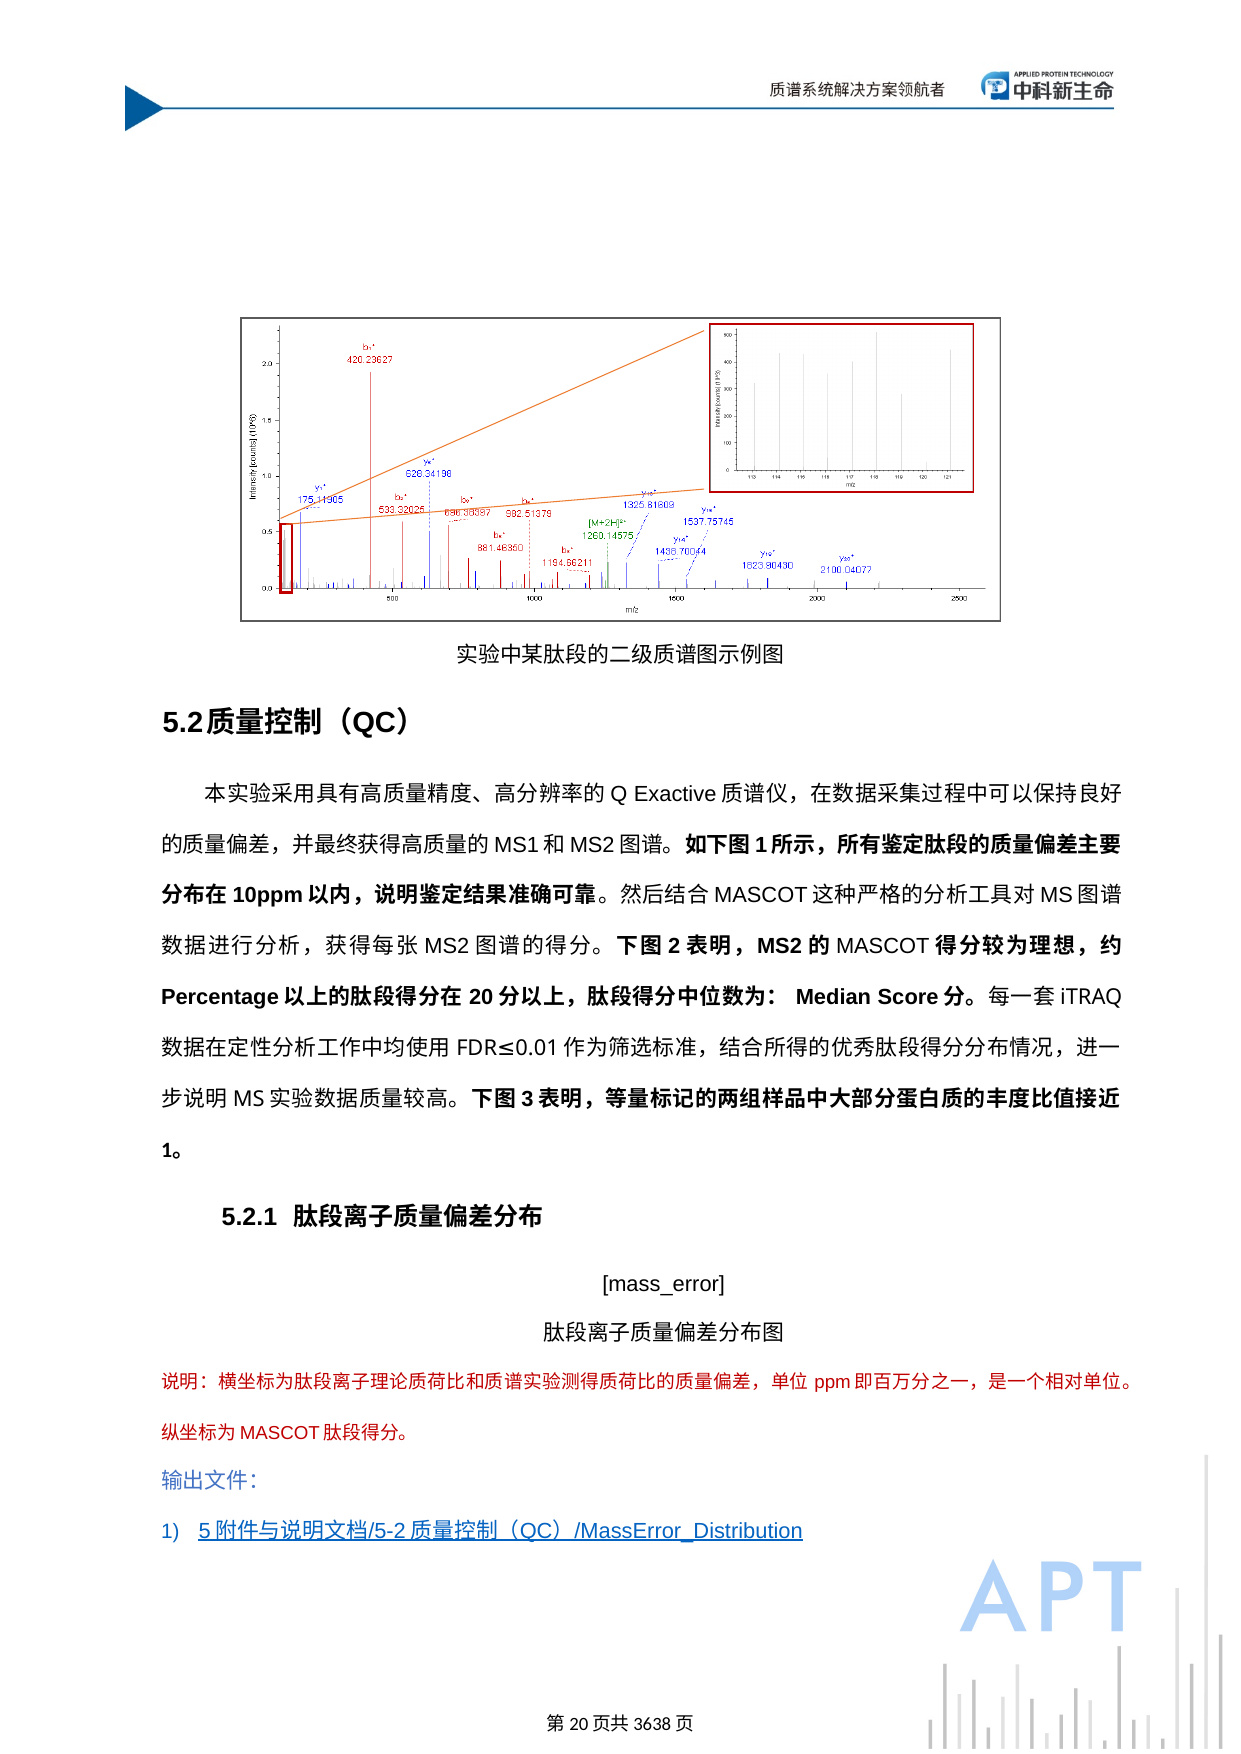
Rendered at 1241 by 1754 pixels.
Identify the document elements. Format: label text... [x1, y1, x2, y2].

picture [0, 1450, 1241, 1749]
text 本实验采用具有高质量精度、高分辨率的Q Exactive质谱仪，在数据采集过程中可以保持良好的质量偏差，并最终获得高质量的MS1和MS2图谱。如下图1所示，所有鉴定肽段的质量偏差主要分布在10ppm以内，说明鉴定结果准确可靠。然后结合MASCOT这种严格的分析工具对MS图谱数据进行分析，获得每张MS2图谱的得分。下图2表明，MS2的MASCOT得分较为理想，约Percentage以上的肽段得分在 20分以上，肽段得分中位数为： Median Score分。每一套iTRAQ数据在定性分析工作中均使用FDR≤0.01作为筛选标准，结合所得的优秀肽段得分分布情况，进一步说明MS实验数据质量较高。下图3表明，等量标记的两组样品中大部分蛋白质的丰度比值接近1。 [161, 774, 1122, 1165]
text 输出文件： [161, 1462, 1122, 1496]
list 质量控制（QC） [162, 685, 1122, 753]
picture [125, 8, 1123, 135]
picture [242, 319, 1000, 620]
list 5附件与说明文档/5-2质量控制（QC）/MassError_Distribution [161, 1511, 1122, 1545]
list 肽段离子质量偏差分布 [118, 1181, 1122, 1249]
text 肽段离子质量偏差分布图 [161, 1313, 1122, 1347]
text 说明：横坐标为肽段离子理论质荷比和质谱实验测得质荷比的质量偏差，单位ppm即百万分之一，是一个相对单位。纵坐标为MASCOT肽段得分。 [161, 1363, 1122, 1448]
text [mass_error] [161, 1267, 1122, 1301]
text 实验中某肽段的二级质谱图示例图 [118, 636, 1122, 669]
